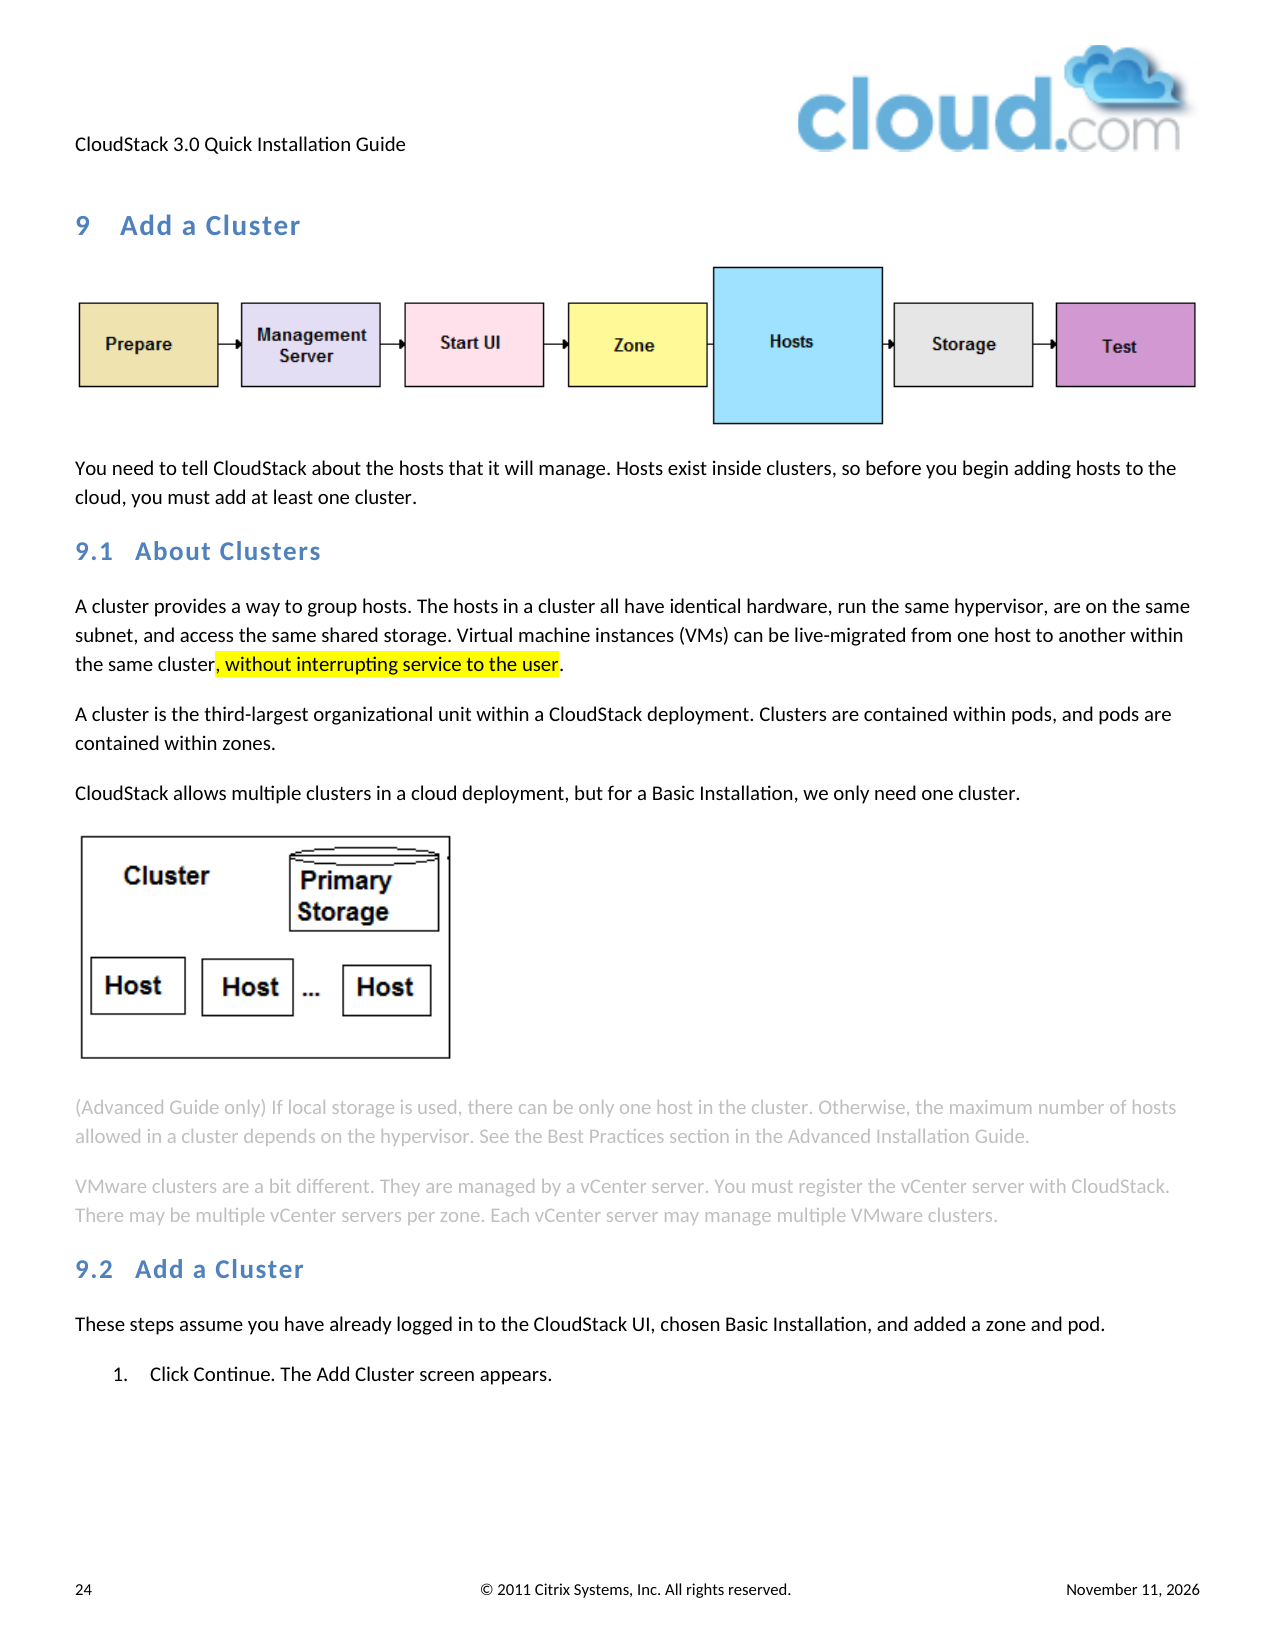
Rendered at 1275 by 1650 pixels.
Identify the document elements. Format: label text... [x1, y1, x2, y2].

text You need to tell CloudStack about the hosts that it will manage. Hosts exist inside clusters, so before you begin adding hosts to the cloud, you must add at least one cluster. [75, 455, 1200, 510]
subtitle Add a Cluster [75, 207, 1200, 242]
text These steps assume you have already logged in to the CloudStack UI, chosen Basic Installation, and added a zone and pod. [75, 1311, 1200, 1337]
picture [75, 830, 460, 1070]
subtitle About Clusters [75, 534, 1200, 567]
picture [797, 45, 1200, 152]
text (Advanced Guide only) If local storage is used, there can be only one host in the cluster. Otherwise, the maximum number of hosts allowed in a cluster depends on the hypervisor. See the Best Practices section in the Advanced Installation Guide. [75, 1094, 1200, 1149]
text A cluster provides a way to group hosts. The hosts in a cluster all have identical hardware, run the same hypervisor, are on the same subnet, and access the same shared storage. Virtual machine instances (VMs) can be live-migrated from one host to another within the same cluster, without interrupting service to the user. [75, 593, 1200, 677]
text A cluster is the third-largest organizational unit within a CloudStack deployment. Clusters are contained within pods, and pods are contained within zones. [75, 701, 1200, 756]
text VMware clusters are a bit different. They are managed by a vCenter server. You must register the vCenter server with CloudStack. There may be multiple vCenter servers per zone. Each vCenter server may manage multiple VMware clusters. [75, 1173, 1200, 1228]
picture [75, 263, 1200, 431]
list Click Continue. The Add Cluster screen appears. [112, 1361, 1200, 1387]
subtitle Add a Cluster [75, 1253, 1200, 1286]
text CloudStack allows multiple clusters in a cloud deployment, but for a Basic Installation, we only need one cluster. [75, 781, 1200, 806]
